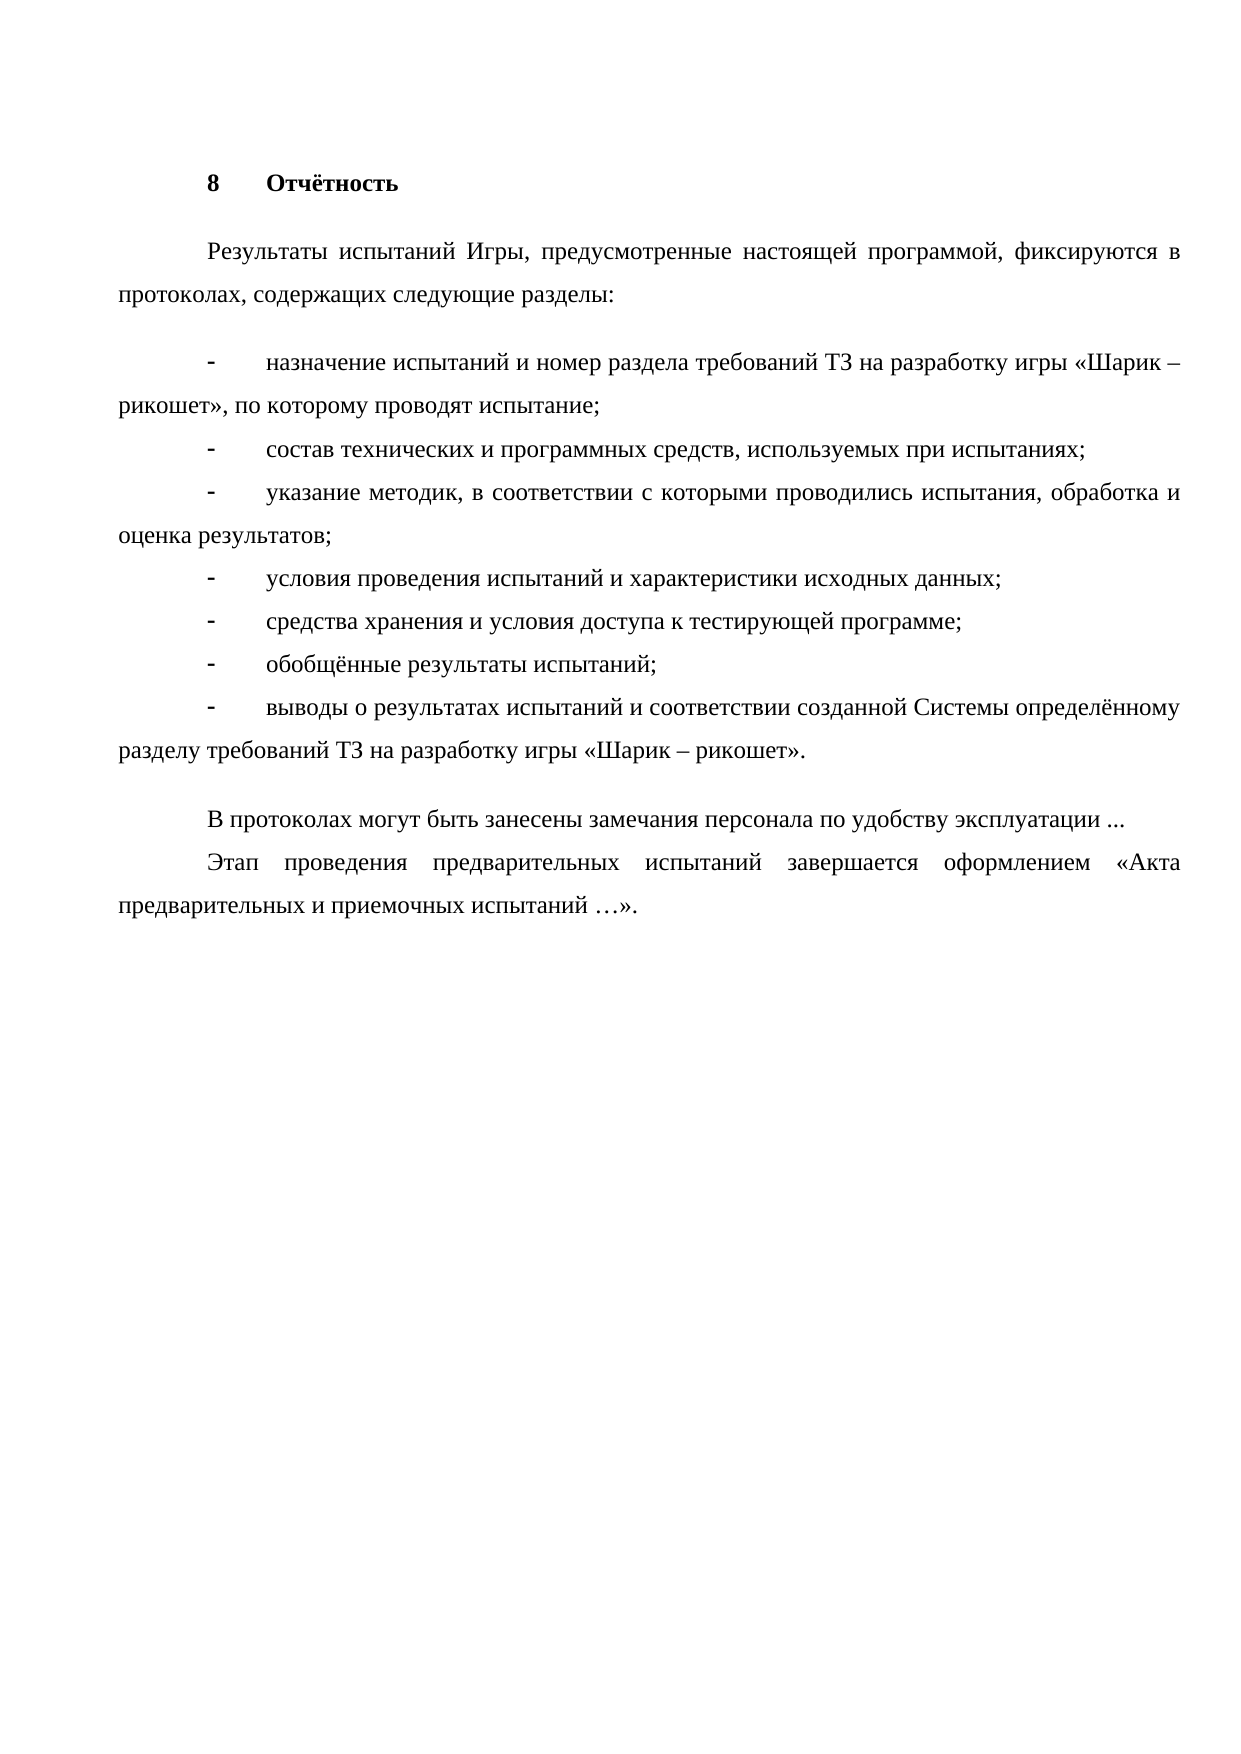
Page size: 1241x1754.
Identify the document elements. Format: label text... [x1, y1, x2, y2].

list указание методик, в соответствии с которыми проводились испытания, обработка и оценка результатов; [118, 477, 1181, 549]
list обобщённые результаты испытаний; [118, 649, 1181, 678]
list средства хранения и условия доступа к тестирующей программе; [118, 606, 1181, 635]
list выводы о результатах испытаний и соответствии созданной Системы определённому разделу требований ТЗ на разработку игры «Шарик – рикошет». [118, 692, 1181, 764]
subtitle Отчётность [118, 168, 1181, 197]
list назначение испытаний и номер раздела требований ТЗ на разработку игры «Шарик – рикошет», по которому проводят испытание; [118, 347, 1181, 419]
list состав технических и программных средств, используемых при испытаниях; [118, 434, 1181, 462]
text Результаты испытаний Игры, предусмотренные настоящей программой, фиксируются в протоколах, содержащих следующие разделы: [118, 236, 1181, 308]
text Этап проведения предварительных испытаний завершается оформлением «Акта предварительных и приемочных испытаний …». [118, 847, 1181, 919]
text В протоколах могут быть занесены замечания персонала по удобству эксплуатации ... [118, 804, 1181, 832]
list условия проведения испытаний и характеристики исходных данных; [118, 563, 1181, 592]
